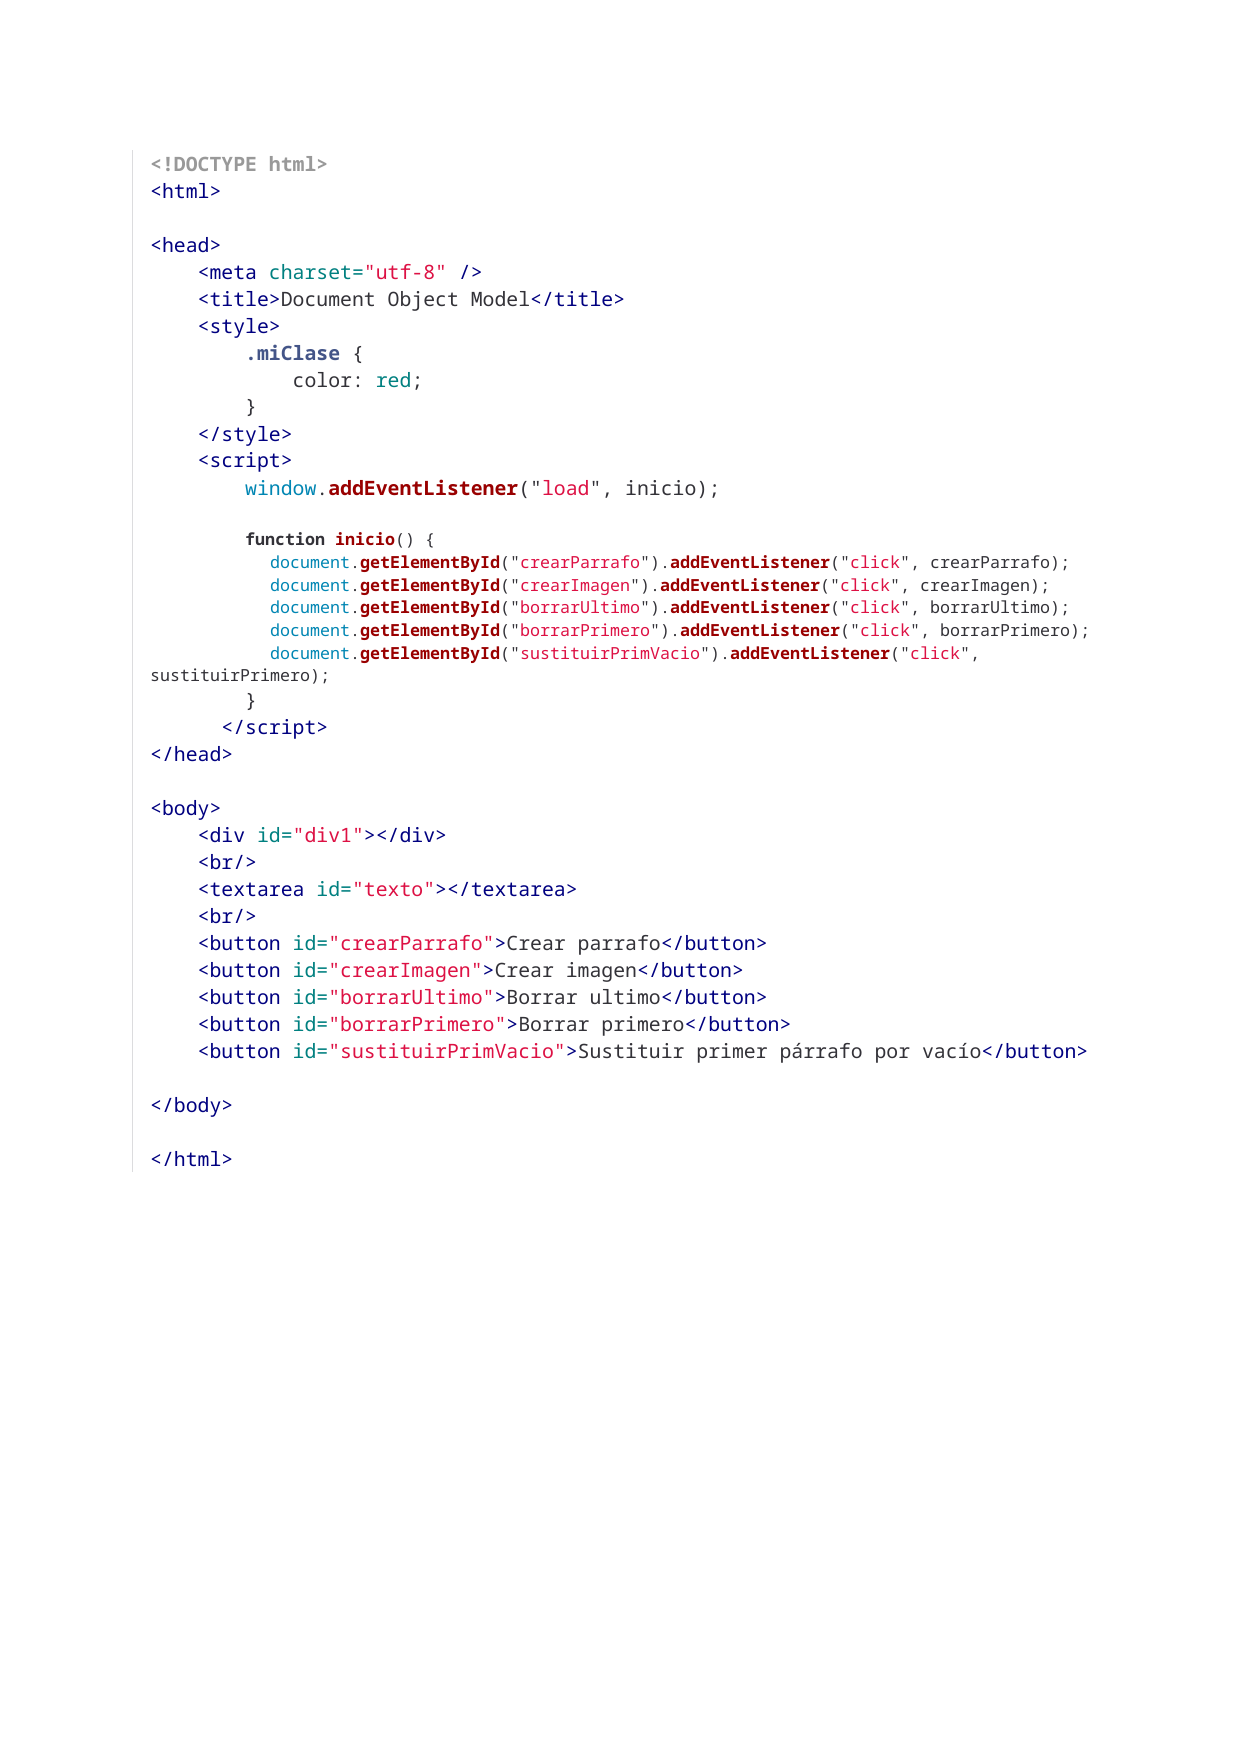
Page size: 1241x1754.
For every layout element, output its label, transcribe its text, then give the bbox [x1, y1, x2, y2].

text .miClase { [150, 339, 1090, 366]
text document.getElementById("borrarPrimero").addEventListener("click", borrarPrimero); [150, 618, 1090, 641]
text </html> [150, 1145, 1090, 1172]
text document.getElementById("borrarUltimo").addEventListener("click", borrarUltimo); [150, 596, 1090, 618]
text <button id="borrarPrimero">Borrar primero</button> [150, 1010, 1090, 1037]
text <button id="crearParrafo">Crear parrafo</button> [150, 929, 1090, 956]
text <head> [150, 231, 1090, 258]
text <style> [150, 312, 1090, 339]
text <html> [150, 177, 1090, 204]
text } [150, 393, 1090, 420]
text <br/> [150, 902, 1090, 929]
text <div id="div1"></div> [150, 822, 1090, 848]
text function inicio() { [150, 528, 1090, 550]
text </body> [150, 1091, 1090, 1118]
text </head> [150, 741, 1090, 768]
text <title>Document Object Model</title> [150, 285, 1090, 312]
text <textarea id="texto"></textarea> [150, 876, 1090, 902]
text document.getElementById("crearParrafo").addEventListener("click", crearParrafo); [150, 550, 1090, 573]
text document.getElementById("sustituirPrimVacio").addEventListener("click", sustituirPrimero); [150, 641, 1090, 687]
text color: red; [150, 366, 1090, 393]
text <script> [150, 447, 1090, 474]
text </style> [150, 420, 1090, 447]
text } [150, 687, 1090, 714]
text document.getElementById("crearImagen").addEventListener("click", crearImagen); [150, 573, 1090, 596]
text window.addEventListener("load", inicio); [150, 474, 1090, 501]
text <br/> [150, 848, 1090, 876]
text <!DOCTYPE html> [150, 150, 1090, 177]
text </script> [150, 714, 1090, 741]
text <button id="sustituirPrimVacio">Sustituir primer párrafo por vacío</button> [150, 1037, 1090, 1064]
text <button id="crearImagen">Crear imagen</button> [150, 956, 1090, 983]
text <meta charset="utf-8" /> [150, 258, 1090, 285]
text <button id="borrarUltimo">Borrar ultimo</button> [150, 983, 1090, 1010]
text <body> [150, 794, 1090, 822]
